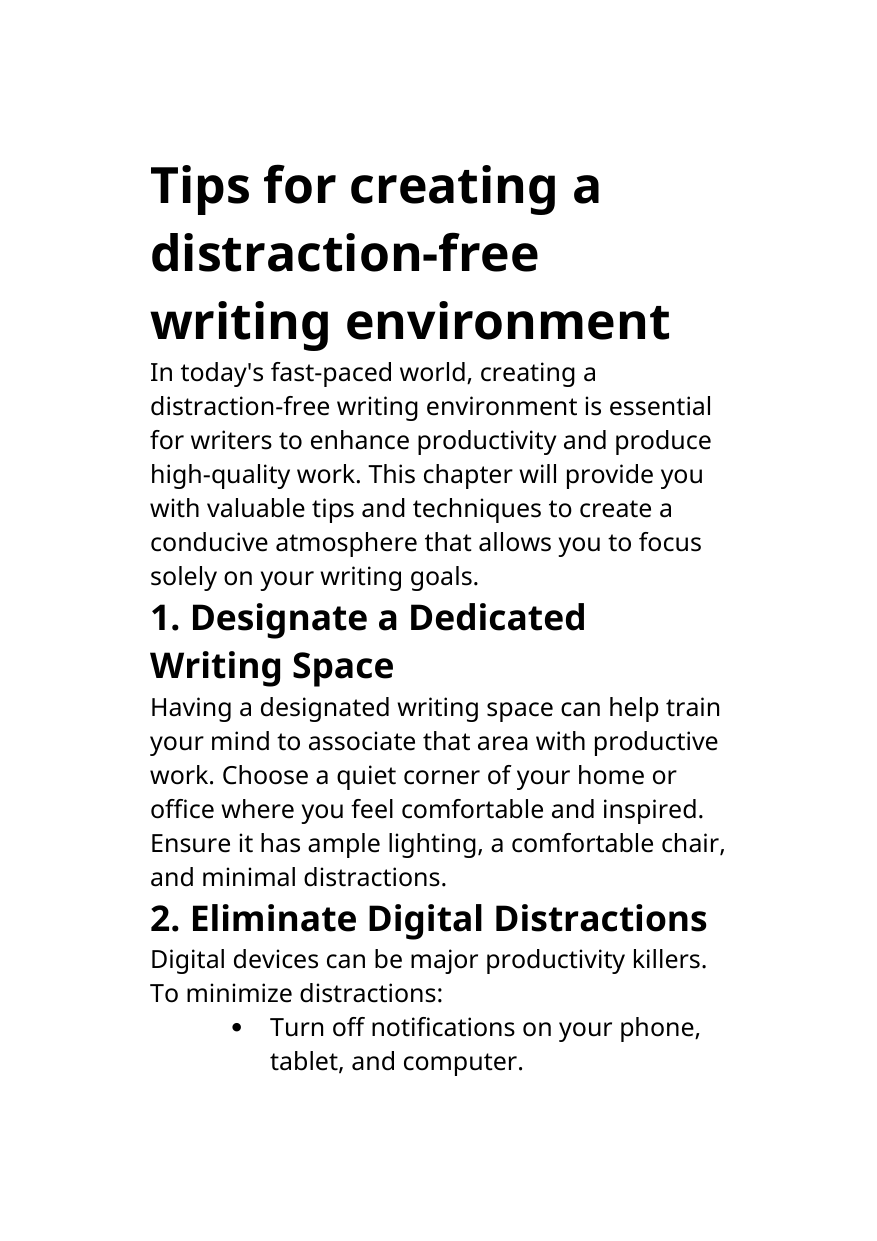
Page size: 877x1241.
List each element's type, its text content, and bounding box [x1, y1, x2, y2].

text Digital devices can be major productivity killers. To minimize distractions: [150, 942, 727, 1010]
text In today's fast-paced world, creating a distraction-free writing environment is essential for writers to enhance productivity and produce high-quality work. This chapter will provide you with valuable tips and techniques to create a conducive atmosphere that allows you to focus solely on your writing goals. [150, 354, 727, 593]
subtitle 1. Designate a Dedicated Writing Space [150, 593, 727, 689]
list Turn off notifications on your phone, tablet, and computer. [232, 1010, 727, 1078]
subtitle 2. Eliminate Digital Distractions [150, 894, 727, 942]
subtitle Tips for creating a distraction-free writing environment [150, 150, 727, 354]
text Having a designated writing space can help train your mind to associate that area with productive work. Choose a quiet corner of your home or office where you feel comfortable and inspired. Ensure it has ample lighting, a comfortable chair, and minimal distractions. [150, 689, 727, 894]
